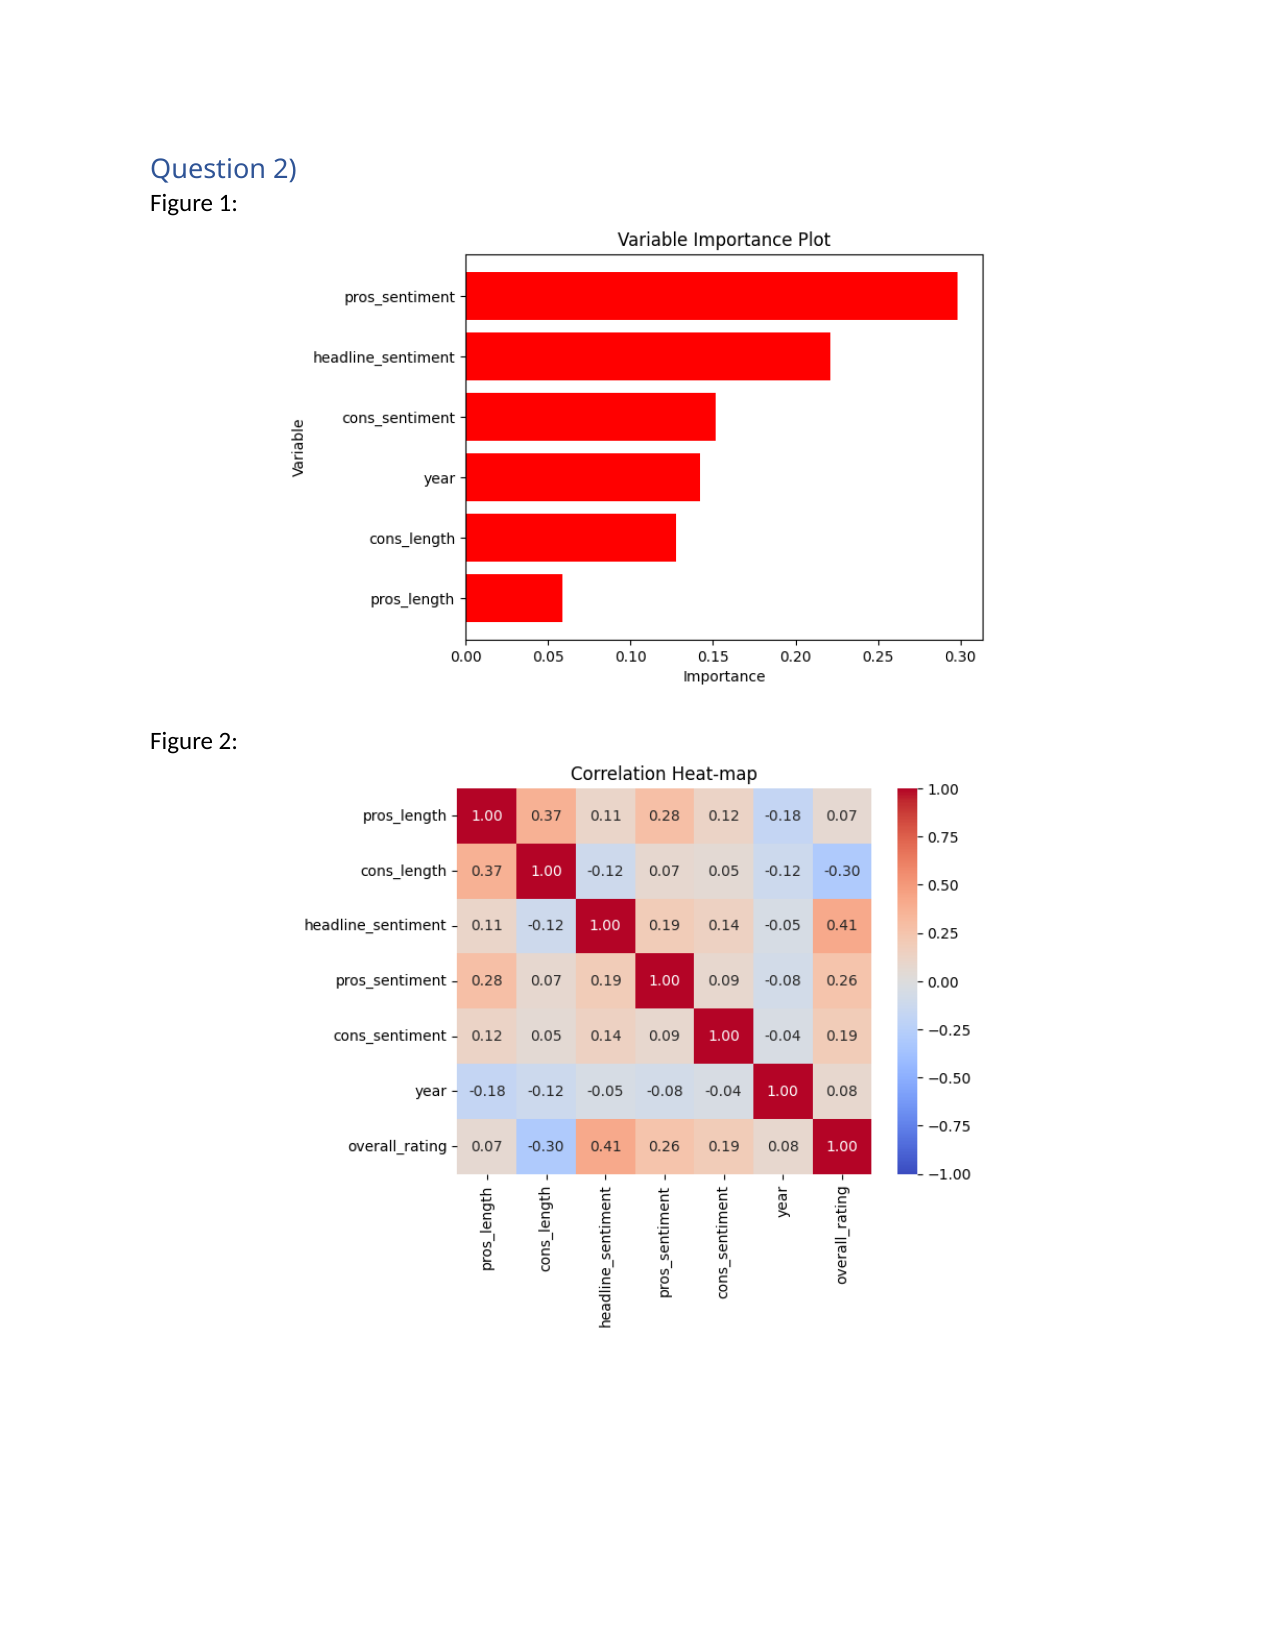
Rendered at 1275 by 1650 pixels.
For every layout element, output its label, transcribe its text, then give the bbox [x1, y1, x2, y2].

subtitle Question 2) [150, 150, 1125, 187]
text Figure 1: [150, 187, 1125, 217]
picture [294, 755, 981, 1337]
picture [282, 221, 993, 695]
text Figure 2: [150, 725, 1125, 756]
